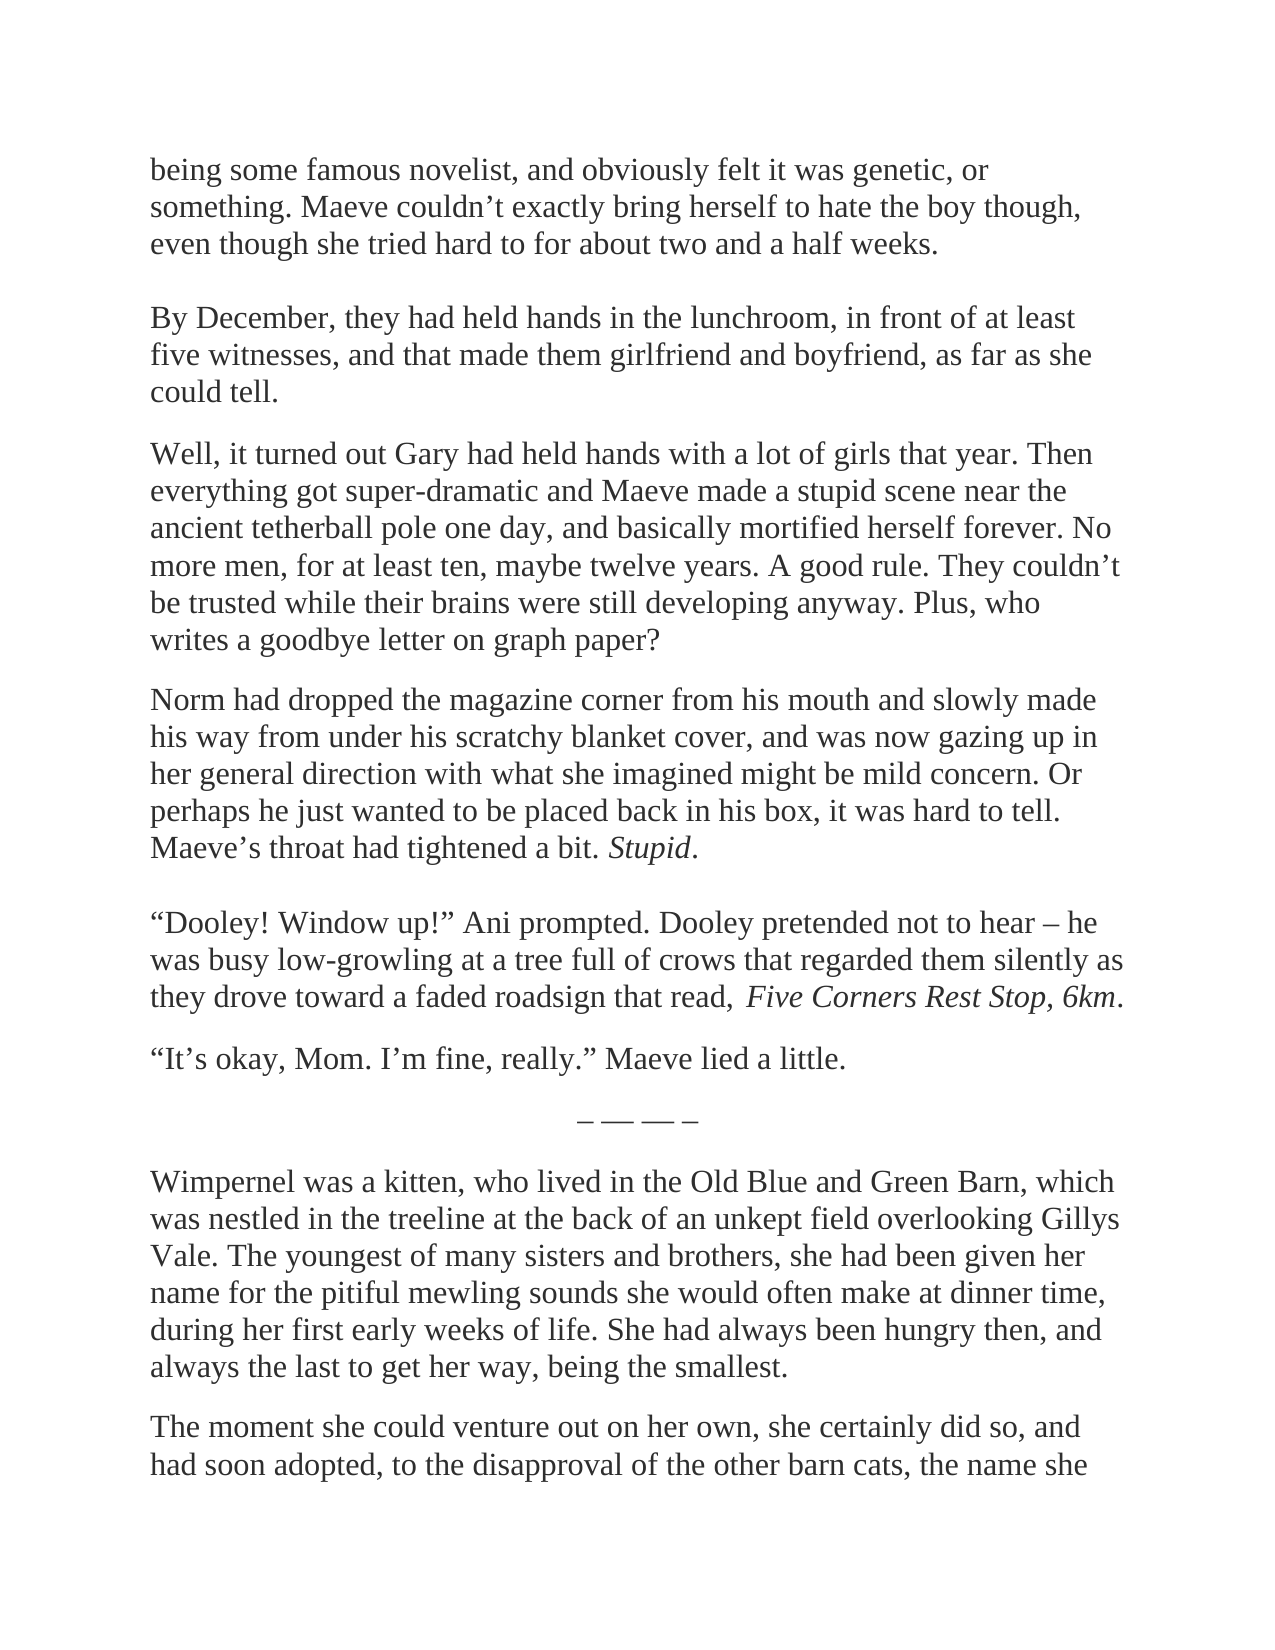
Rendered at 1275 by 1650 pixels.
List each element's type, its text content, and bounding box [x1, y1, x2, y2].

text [150, 1408, 1125, 1482]
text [150, 150, 1125, 261]
text By December, they had held hands in the lunchroom, in front of at least five witnesses, and that made them girlfriend and boyfriend, as far as she could tell. [150, 298, 1125, 409]
text Norm had dropped the magazine corner from his mouth and slowly made his way from under his scratchy blanket cover, and was now gazing up in her general direction with what she imagined might be mild concern. Or perhaps he just wanted to be placed back in his box, it was hard to tell. Maeve’s throat had tightened a bit. Stupid. [150, 681, 1125, 866]
text Wimpernel was a kitten, who lived in the Old Blue and Green Barn, which was nestled in the treeline at the back of an unkept field overlooking Gillys Vale. The youngest of many sisters and brothers, she had been given her name for the pitiful mewling sounds she would often make at dinner time, during her first early weeks of life. She had always been hungry then, and always the last to get her way, being the smallest. [150, 1162, 1125, 1384]
text – — — – [150, 1100, 1125, 1137]
text “Dooley! Window up!” Ani prompted. Dooley pretended not to hear – he was busy low-growling at a tree full of crows that regarded them silently as they drove toward a faded roadsign that read, Five Corners Rest Stop, 6km. [150, 903, 1125, 1014]
text “It’s okay, Mom. I’m fine, really.” Maeve lied a little. [150, 1039, 1125, 1076]
text Well, it turned out Gary had held hands with a lot of girls that year. Then everything got super-dramatic and Maeve made a stupid scene near the ancient tetherball pole one day, and basically mortified herself forever. No more men, for at least ten, maybe twelve years. A good rule. They couldn’t be trusted while their brains were still developing anyway. Plus, who writes a goodbye letter on graph paper? [150, 434, 1125, 657]
